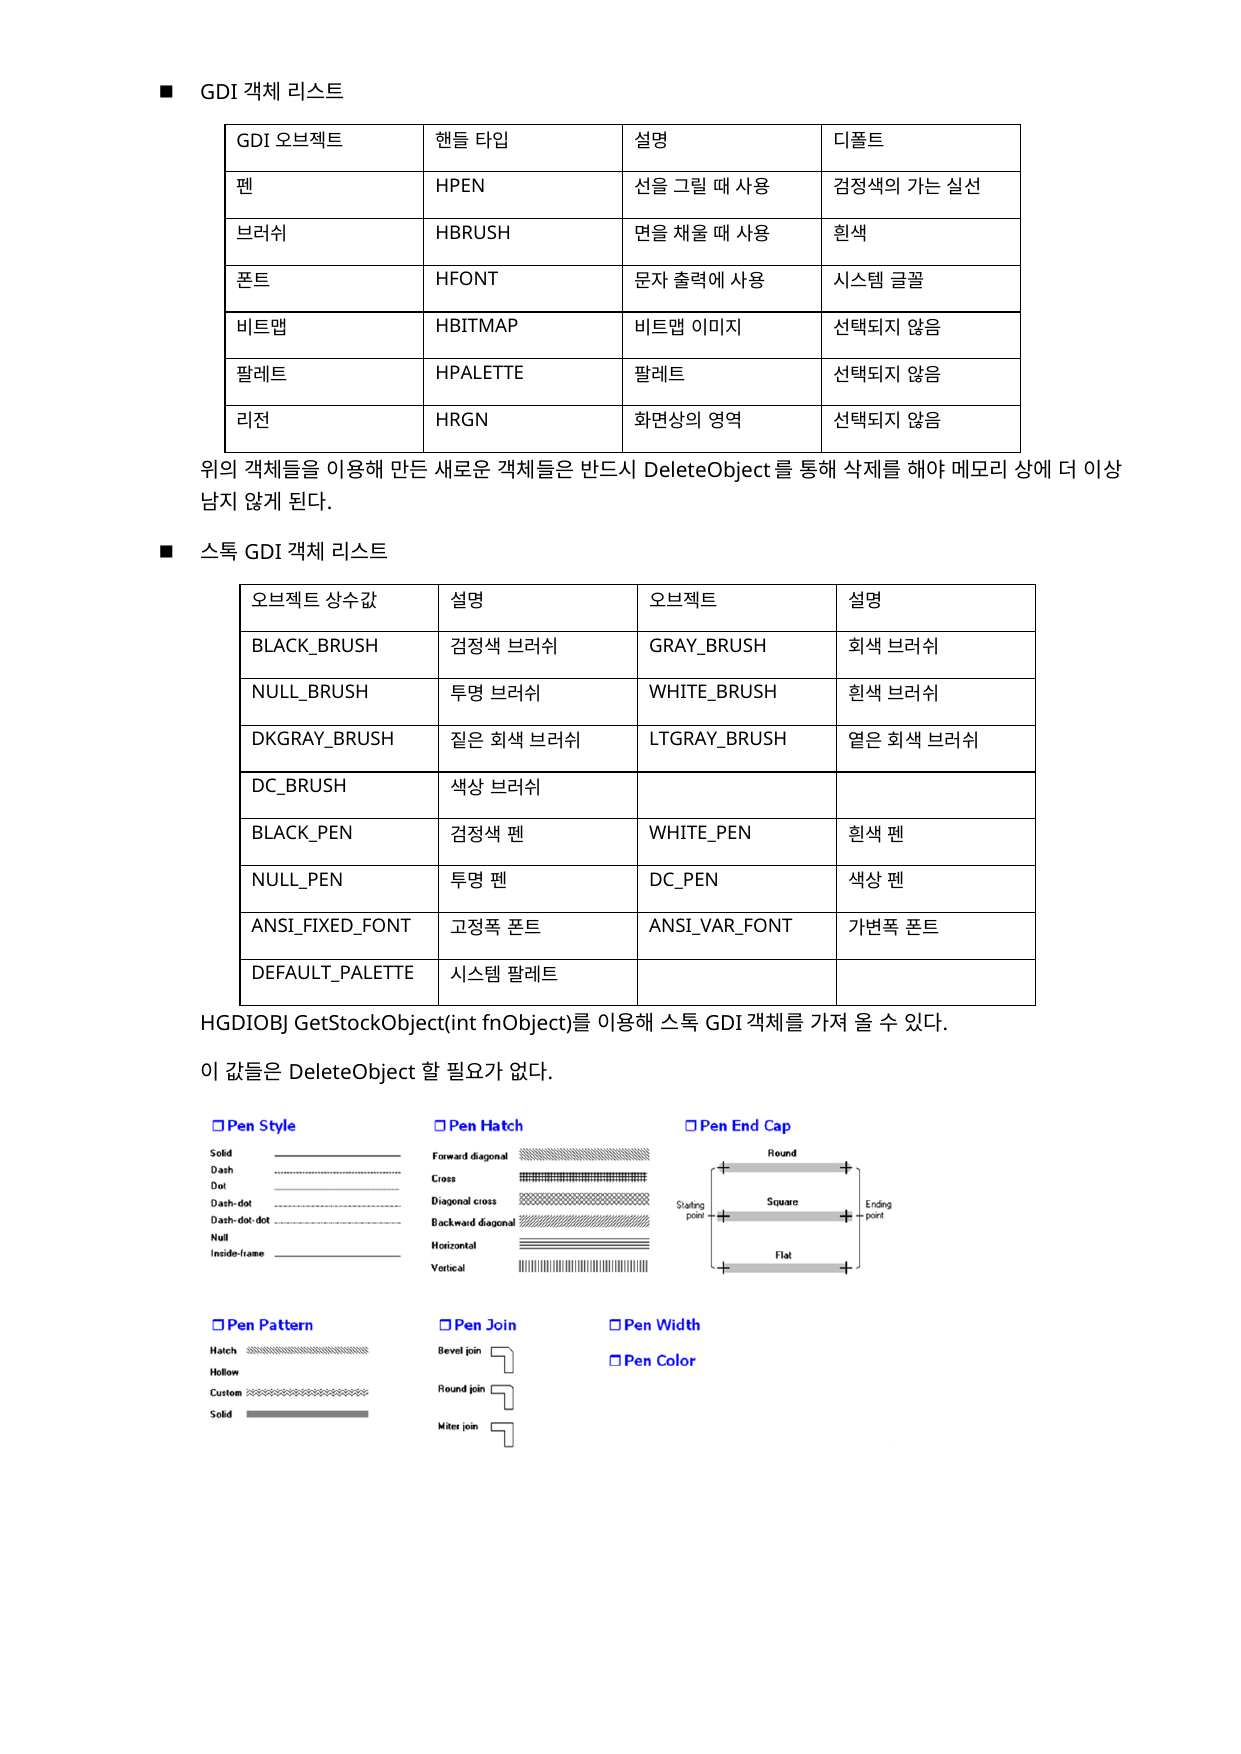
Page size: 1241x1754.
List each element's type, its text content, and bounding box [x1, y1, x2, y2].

list 이 값들은 DeleteObject 할 필요가 없다. [200, 1056, 1165, 1086]
table_header 오브젝트 [638, 585, 836, 631]
table_cell HPEN [424, 172, 622, 218]
table_cell 문자 출력에 사용 [623, 266, 821, 311]
table_cell [638, 960, 836, 1005]
table_cell GRAY_BRUSH [638, 632, 836, 678]
table_cell ANSI_FIXED_FONT [241, 913, 438, 958]
table_cell 검정색의 가는 실선 [822, 172, 1020, 218]
table_cell [638, 773, 836, 818]
table_cell 팔레트 [623, 359, 821, 405]
table_cell 펜 [226, 172, 423, 218]
table_cell 짙은 회색 브러쉬 [439, 726, 637, 771]
table_cell 투명 펜 [439, 866, 637, 912]
table_cell 시스템 글꼴 [822, 266, 1020, 311]
table_cell 회색 브러쉬 [837, 632, 1035, 678]
table_cell 팔레트 [226, 359, 423, 405]
table_cell 색상 펜 [837, 866, 1035, 912]
list 스톡 GDI 객체 리스트 [158, 535, 1165, 565]
table_cell 화면상의 영역 [623, 406, 821, 452]
picture [200, 1105, 893, 1454]
table_cell 선택되지 않음 [822, 313, 1020, 358]
table_cell 선택되지 않음 [822, 359, 1020, 405]
table_cell [837, 773, 1035, 818]
table_cell 선을 그릴 때 사용 [623, 172, 821, 218]
table_cell 브러쉬 [226, 219, 423, 265]
table_cell 가변폭 폰트 [837, 913, 1035, 958]
list 위의 객체들을 이용해 만든 새로운 객체들은 반드시 DeleteObject를 통해 삭제를 해야 메모리 상에 더 이상 남지 않게 된다. [200, 453, 1165, 516]
table_header 설명 [439, 585, 637, 631]
table_cell BLACK_PEN [241, 819, 438, 865]
table_cell 투명 브러쉬 [439, 679, 637, 724]
table_cell LTGRAY_BRUSH [638, 726, 836, 771]
table_cell DC_BRUSH [241, 773, 438, 818]
table_cell NULL_BRUSH [241, 679, 438, 724]
list GDI 객체 리스트 [158, 75, 1165, 105]
table_header 오브젝트 상수값 [241, 585, 438, 631]
table_cell 비트맵 이미지 [623, 313, 821, 358]
table_cell HBRUSH [424, 219, 622, 265]
table_header GDI 오브젝트 [226, 125, 423, 171]
table_cell 선택되지 않음 [822, 406, 1020, 452]
table_cell 흰색 펜 [837, 819, 1035, 865]
table_cell 색상 브러쉬 [439, 773, 637, 818]
table_cell 검정색 펜 [439, 819, 637, 865]
table_cell 흰색 [822, 219, 1020, 265]
table_cell WHITE_BRUSH [638, 679, 836, 724]
table_cell 리전 [226, 406, 423, 452]
table_cell HBITMAP [424, 313, 622, 358]
table_cell ANSI_VAR_FONT [638, 913, 836, 958]
table_cell HFONT [424, 266, 622, 311]
table_cell 검정색 브러쉬 [439, 632, 637, 678]
table_cell [837, 960, 1035, 1005]
table_cell 옅은 회색 브러쉬 [837, 726, 1035, 771]
table_cell 흰색 브러쉬 [837, 679, 1035, 724]
table_cell NULL_PEN [241, 866, 438, 912]
table_header 설명 [623, 125, 821, 171]
table_header 디폴트 [822, 125, 1020, 171]
table_cell DEFAULT_PALETTE [241, 960, 438, 1005]
table_cell 고정폭 폰트 [439, 913, 637, 958]
table_cell DKGRAY_BRUSH [241, 726, 438, 771]
table_header 설명 [837, 585, 1035, 631]
table_cell DC_PEN [638, 866, 836, 912]
list HGDIOBJ GetStockObject(int fnObject)를 이용해 스톡 GDI객체를 가져 올 수 있다. [200, 1006, 1165, 1037]
table_cell 면을 채울 때 사용 [623, 219, 821, 265]
table_cell 비트맵 [226, 313, 423, 358]
table_header 핸들 타입 [424, 125, 622, 171]
table_cell BLACK_BRUSH [241, 632, 438, 678]
table_cell HRGN [424, 406, 622, 452]
table_cell HPALETTE [424, 359, 622, 405]
table_cell 시스템 팔레트 [439, 960, 637, 1005]
table_cell WHITE_PEN [638, 819, 836, 865]
table_cell 폰트 [226, 266, 423, 311]
